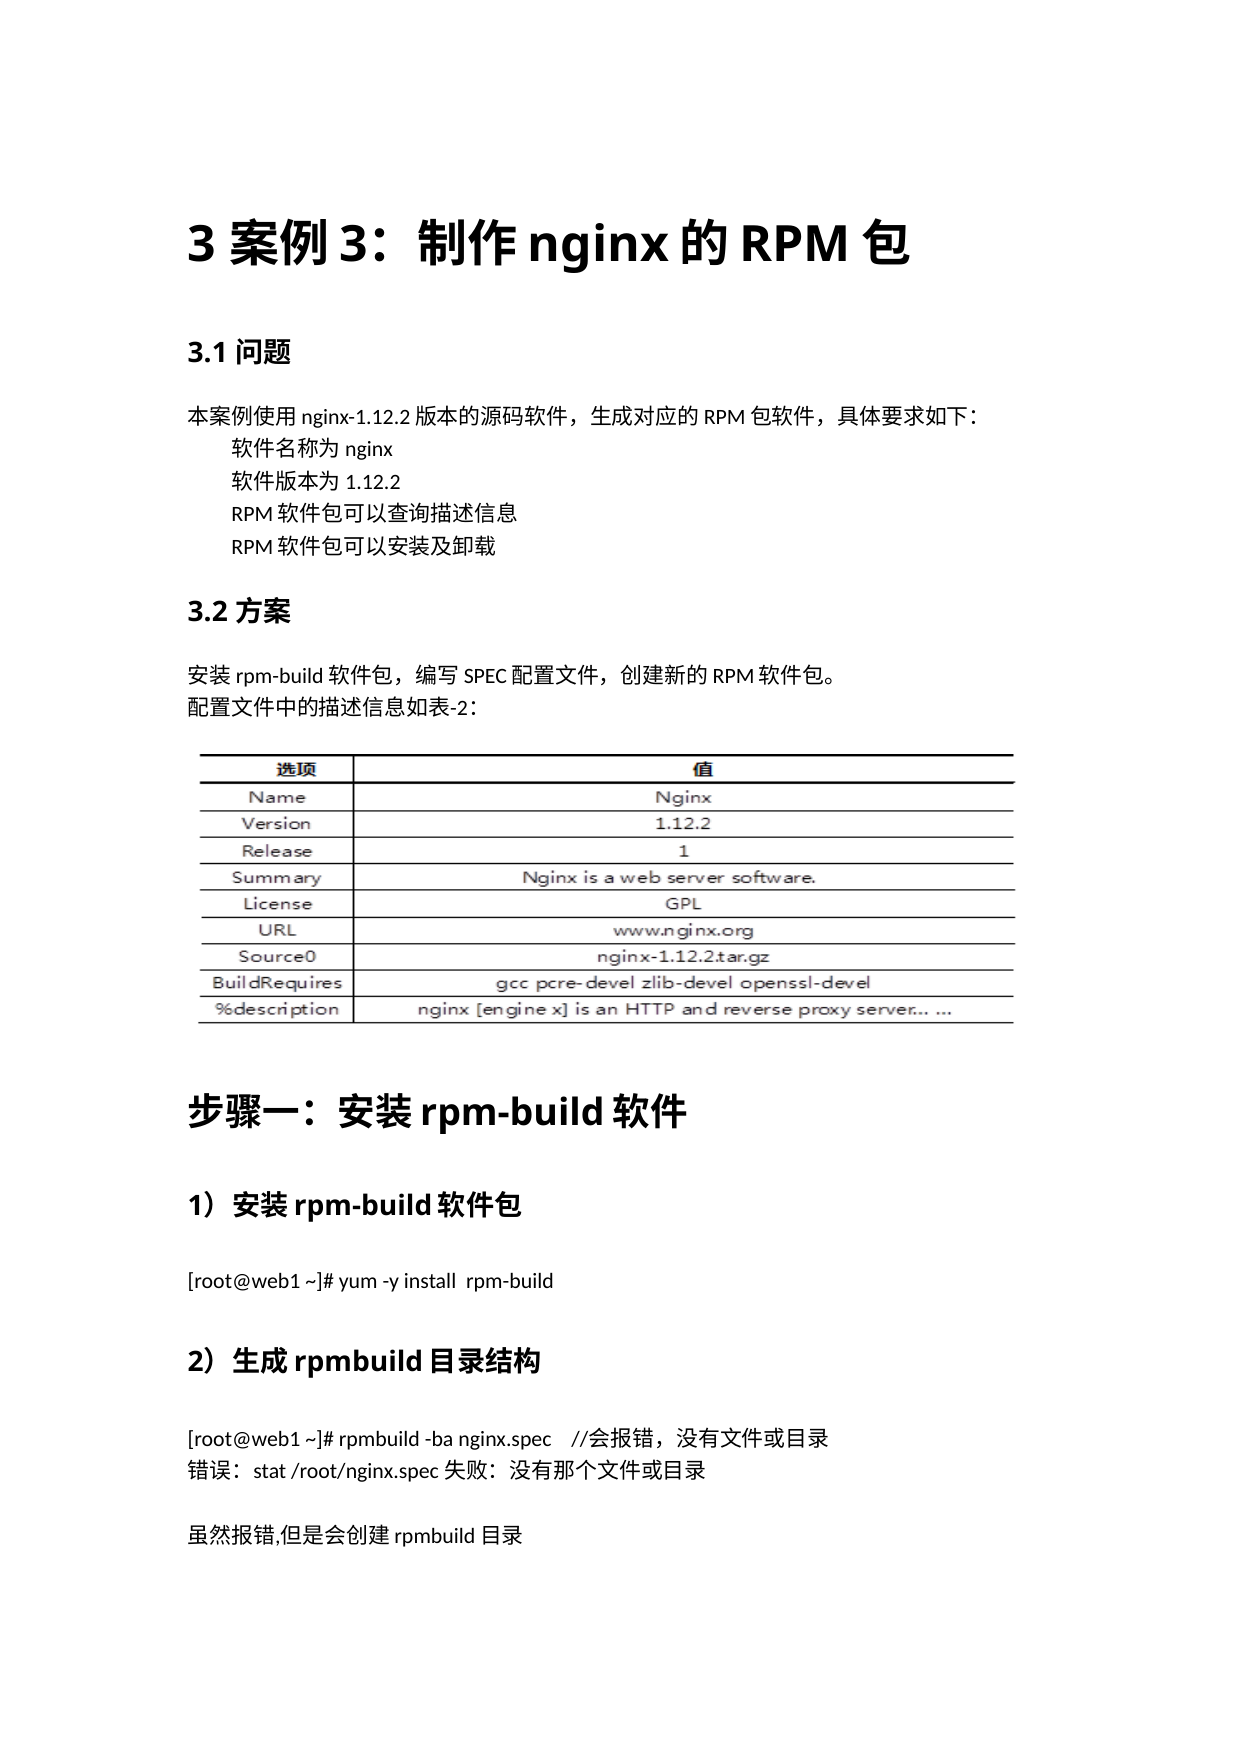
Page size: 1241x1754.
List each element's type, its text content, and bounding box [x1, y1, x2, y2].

text 安装rpm-build软件包，编写SPEC配置文件，创建新的RPM软件包。 [187, 657, 1053, 690]
text 虽然报错,但是会创建rpmbuild目录 [187, 1518, 1053, 1551]
text 软件名称为nginx [187, 431, 1053, 463]
subtitle 3 案例3：制作nginx的RPM包 [187, 191, 1053, 289]
text RPM软件包可以查询描述信息 [187, 496, 1053, 528]
text RPM软件包可以安装及卸载 [187, 528, 1053, 561]
text 本案例使用nginx-1.12.2版本的源码软件，生成对应的RPM包软件，具体要求如下： [187, 398, 1053, 431]
subtitle 3.1 问题 [187, 318, 1053, 383]
subtitle 1）安装rpm-build软件包 [187, 1171, 1053, 1236]
text [root@web1 ~]# rpmbuild -ba nginx.spec //会报错，没有文件或目录 [187, 1421, 1053, 1453]
subtitle 3.2 方案 [187, 577, 1053, 642]
subtitle 2）生成rpmbuild目录结构 [187, 1326, 1053, 1391]
picture [187, 754, 1029, 1035]
text 软件版本为1.12.2 [187, 463, 1053, 496]
text 配置文件中的描述信息如表-2： [187, 690, 1053, 722]
subtitle 步骤一：安装rpm-build软件 [187, 1076, 1053, 1141]
text [root@web1 ~]# yum -y install rpm-build [187, 1265, 1053, 1297]
text 错误：stat /root/nginx.spec 失败：没有那个文件或目录 [187, 1453, 1053, 1486]
